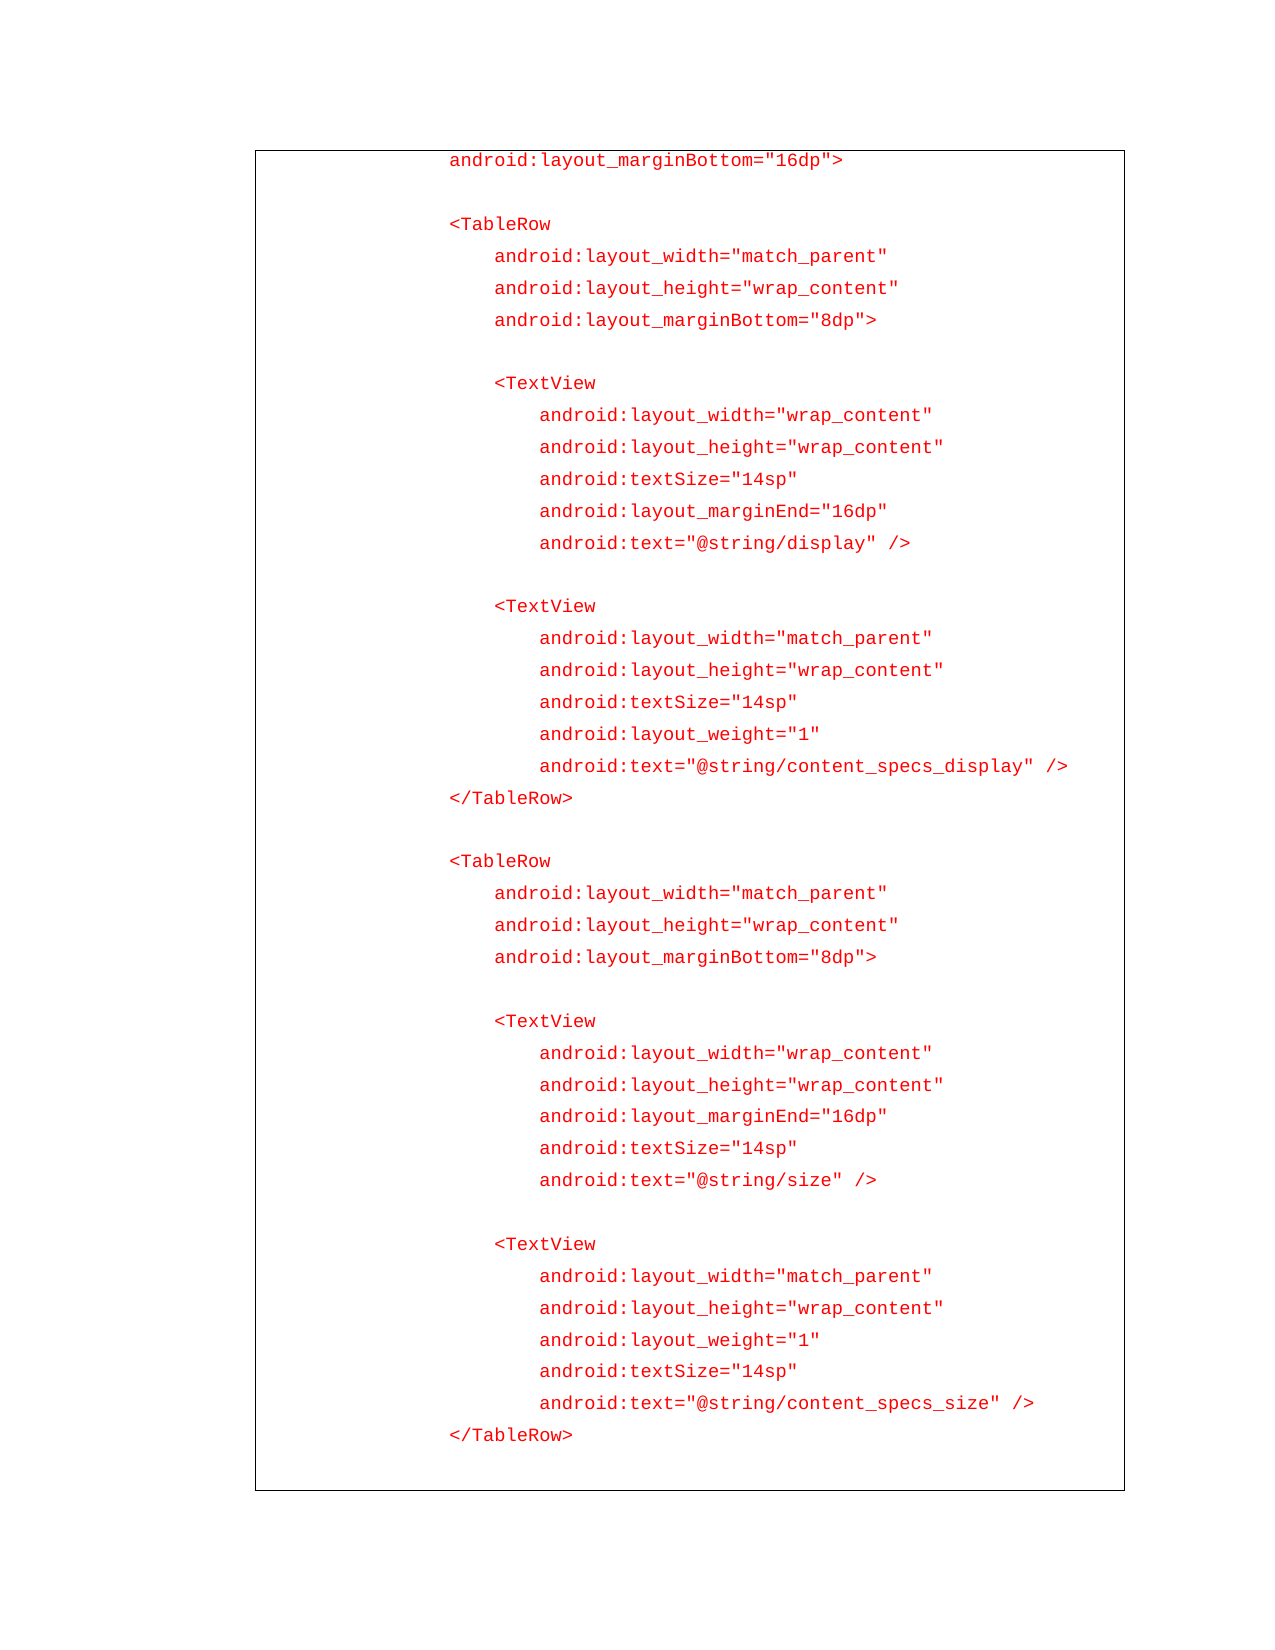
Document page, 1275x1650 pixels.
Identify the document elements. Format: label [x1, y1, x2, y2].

table_header [256, 151, 1124, 1490]
